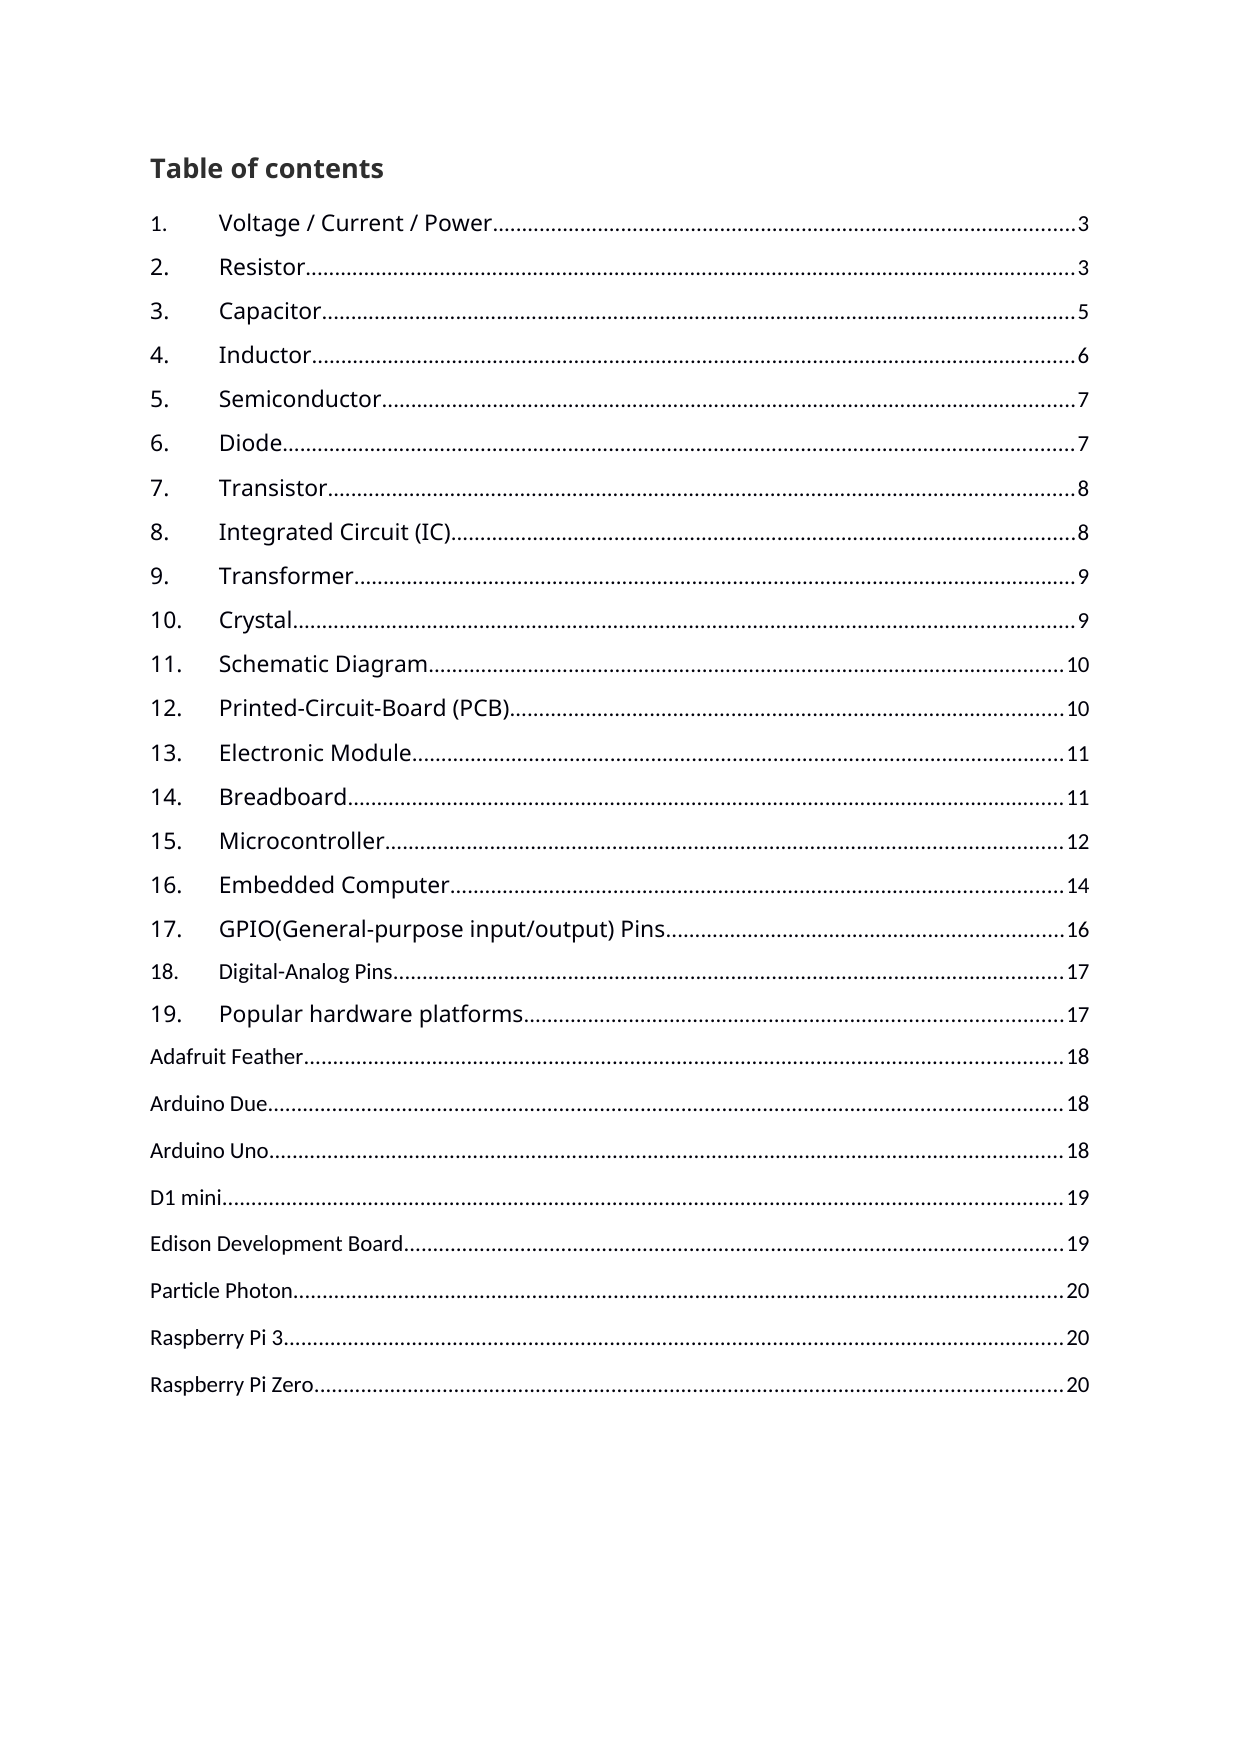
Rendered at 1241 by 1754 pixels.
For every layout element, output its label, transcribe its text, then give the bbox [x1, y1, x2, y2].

text 1. Voltage / Current / Power 3 [150, 206, 1090, 238]
text 13. Electronic Module 11 [150, 736, 1090, 768]
text 9. Transformer 9 [150, 560, 1090, 591]
text Arduino Uno 18 [150, 1136, 1090, 1164]
text Adafruit Feather 18 [150, 1042, 1090, 1070]
text 19. Popular hardware platforms 17 [150, 998, 1090, 1029]
text D1 mini 19 [150, 1183, 1090, 1211]
text 17. GPIO(General-purpose input/output) Pins 16 [150, 913, 1090, 944]
text Edison Development Board 19 [150, 1229, 1090, 1258]
text 7. Transistor 8 [150, 471, 1090, 503]
text Raspberry Pi Zero 20 [150, 1370, 1090, 1398]
text 12. Printed-Circuit-Board (PCB) 10 [150, 692, 1090, 723]
text 10. Crystal 9 [150, 604, 1090, 635]
text 5. Semiconductor 7 [150, 383, 1090, 414]
text 8. Integrated Circuit (IC) 8 [150, 516, 1090, 547]
text 18. Digital-Analog Pins 17 [150, 957, 1090, 985]
text 15. Microcontroller 12 [150, 825, 1090, 856]
text 14. Breadboard 11 [150, 781, 1090, 812]
text 16. Embedded Computer 14 [150, 869, 1090, 900]
text Raspberry Pi 3 20 [150, 1323, 1090, 1351]
text 3. Capacitor 5 [150, 295, 1090, 326]
text Table of contents [150, 150, 1090, 187]
text 6. Diode 7 [150, 427, 1090, 458]
text 11. Schematic Diagram 10 [150, 648, 1090, 679]
text 2. Resistor 3 [150, 251, 1090, 282]
text 4. Inductor 6 [150, 339, 1090, 370]
text Particle Photon 20 [150, 1276, 1090, 1304]
text Arduino Due 18 [150, 1089, 1090, 1117]
